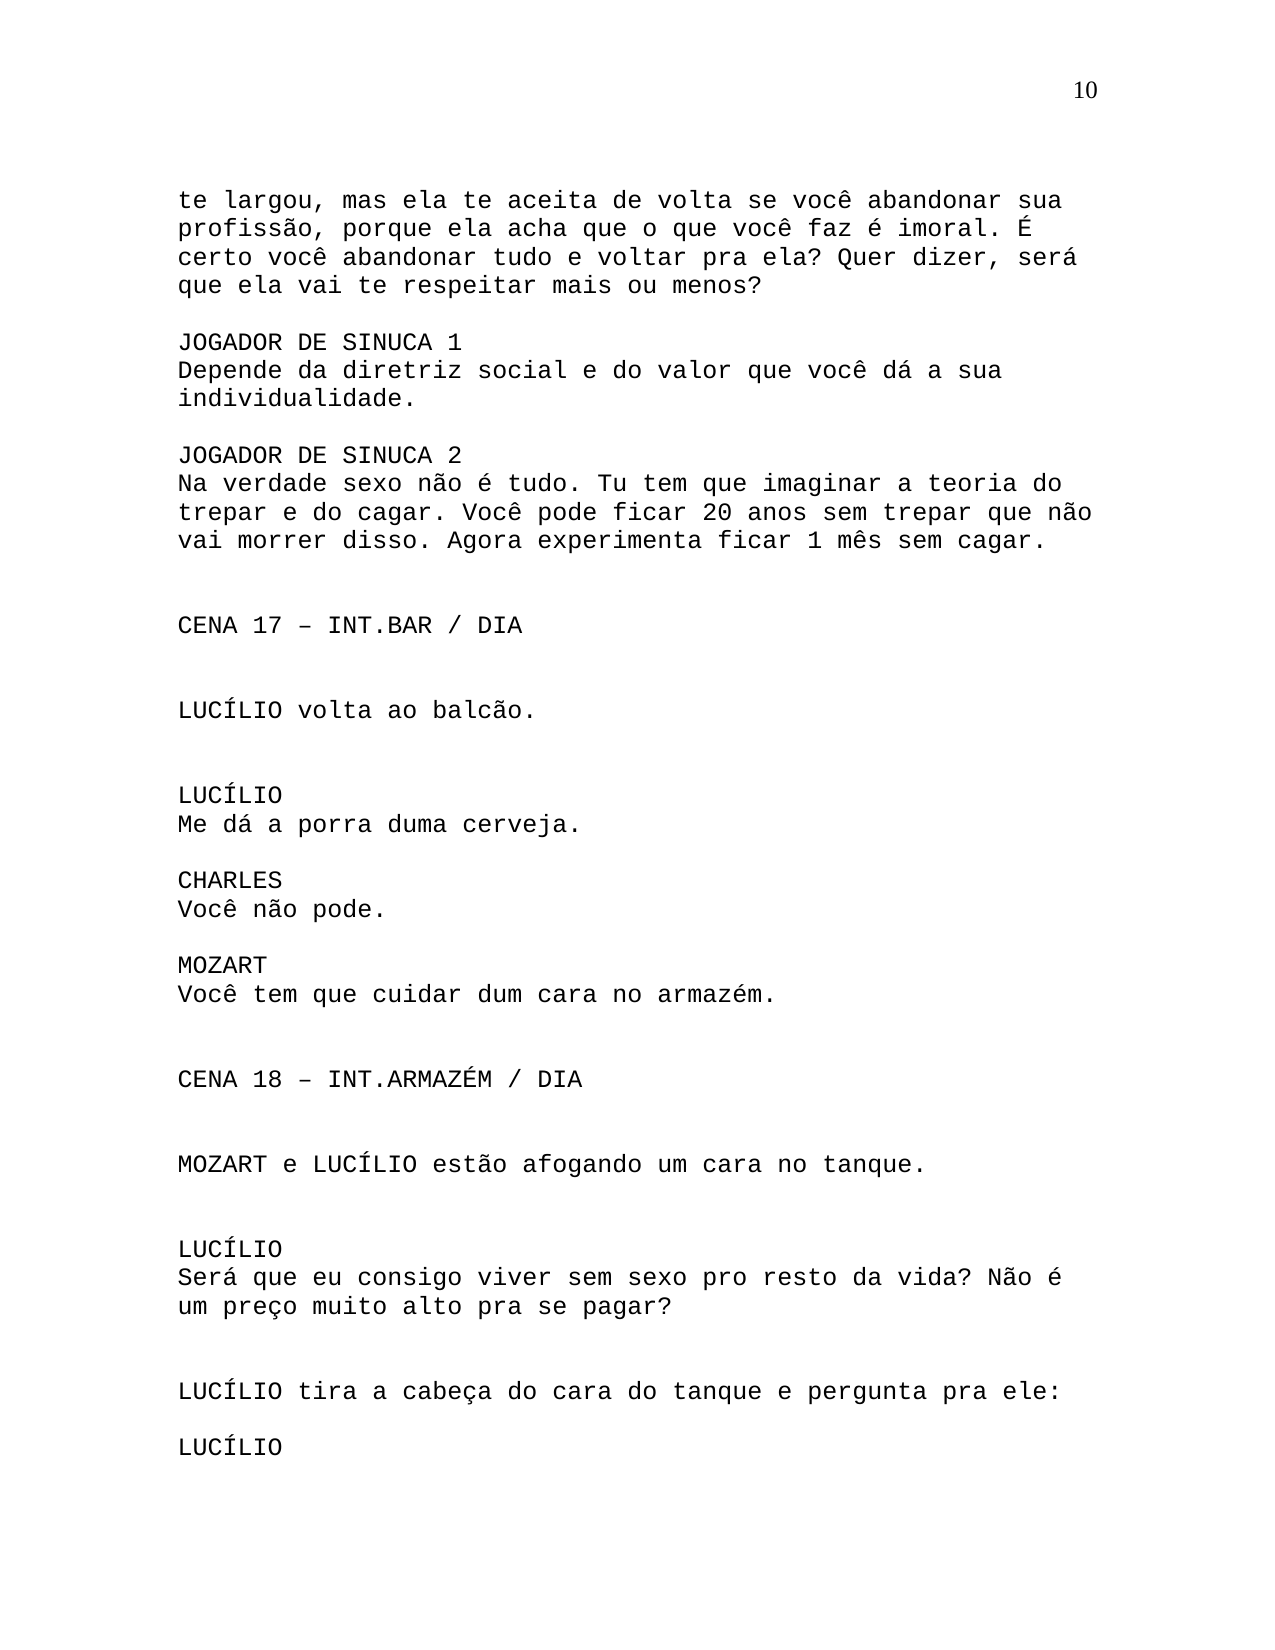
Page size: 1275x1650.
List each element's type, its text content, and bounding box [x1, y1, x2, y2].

text JOGADOR DE SINUCA 1 [177, 329, 1098, 357]
text LUCÍLIO tira a cabeça do cara do tanque e pergunta pra ele: [177, 1378, 1098, 1407]
text CENA 18 – INT.ARMAZÉM / DIA [177, 1066, 1098, 1094]
text Será que eu consigo viver sem sexo pro resto da vida? Não é um preço muito alto pra se pagar? [177, 1265, 1098, 1322]
text LUCÍLIO [177, 1435, 1098, 1463]
text CHARLES [177, 868, 1098, 896]
text MOZART [177, 953, 1098, 981]
text Na verdade sexo não é tudo. Tu tem que imaginar a teoria do trepar e do cagar. Você pode ficar 20 anos sem trepar que não vai morrer disso. Agora experimenta ficar 1 mês sem cagar. [177, 471, 1098, 556]
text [177, 187, 1098, 301]
text LUCÍLIO volta ao balcão. [177, 698, 1098, 726]
text LUCÍLIO [177, 1237, 1098, 1265]
text LUCÍLIO [177, 783, 1098, 811]
text Você tem que cuidar dum cara no armazém. [177, 981, 1098, 1009]
text Depende da diretriz social e do valor que você dá a sua individualidade. [177, 357, 1098, 414]
text CENA 17 – INT.BAR / DIA [177, 613, 1098, 641]
text Você não pode. [177, 896, 1098, 924]
text MOZART e LUCÍLIO estão afogando um cara no tanque. [177, 1152, 1098, 1180]
text JOGADOR DE SINUCA 2 [177, 442, 1098, 471]
text Me dá a porra duma cerveja. [177, 811, 1098, 839]
